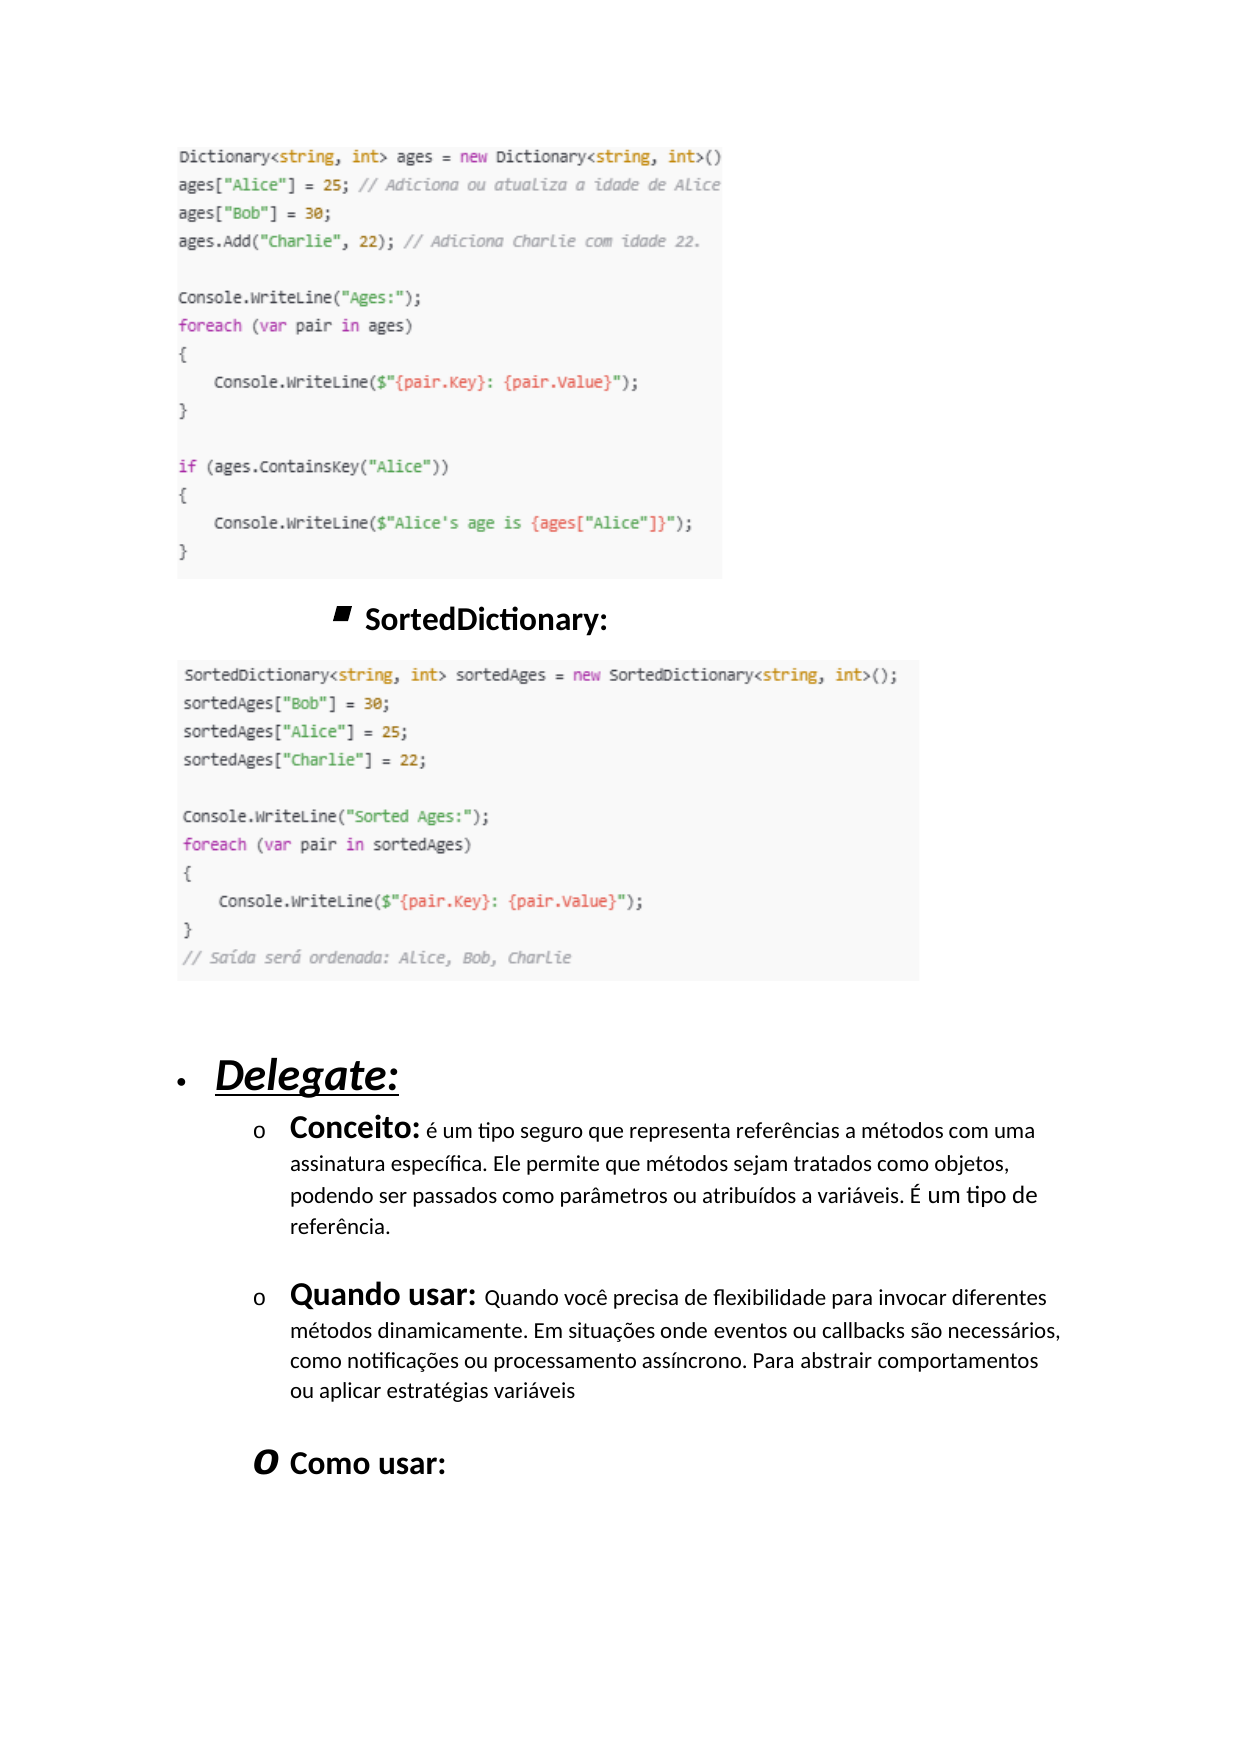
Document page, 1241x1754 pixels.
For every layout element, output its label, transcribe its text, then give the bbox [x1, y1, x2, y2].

picture [177, 147, 723, 579]
list Delegate: [177, 1046, 1063, 1102]
list Como usar: [252, 1437, 1063, 1488]
list Conceito: é um tipo seguro que representa referências a métodos com uma assinatura específica. Ele permite que métodos sejam tratados como objetos, podendo ser passados como parâmetros ou atribuídos a variáveis. É um tipo de referência. [252, 1106, 1063, 1240]
picture [177, 660, 920, 981]
list Quando usar: Quando você precisa de flexibilidade para invocar diferentes métodos dinamicamente. Em situações onde eventos ou callbacks são necessários, como notificações ou processamento assíncrono. Para abstrair comportamentos ou aplicar estratégias variáveis [252, 1273, 1063, 1404]
list SortedDictionary: [327, 598, 1063, 640]
